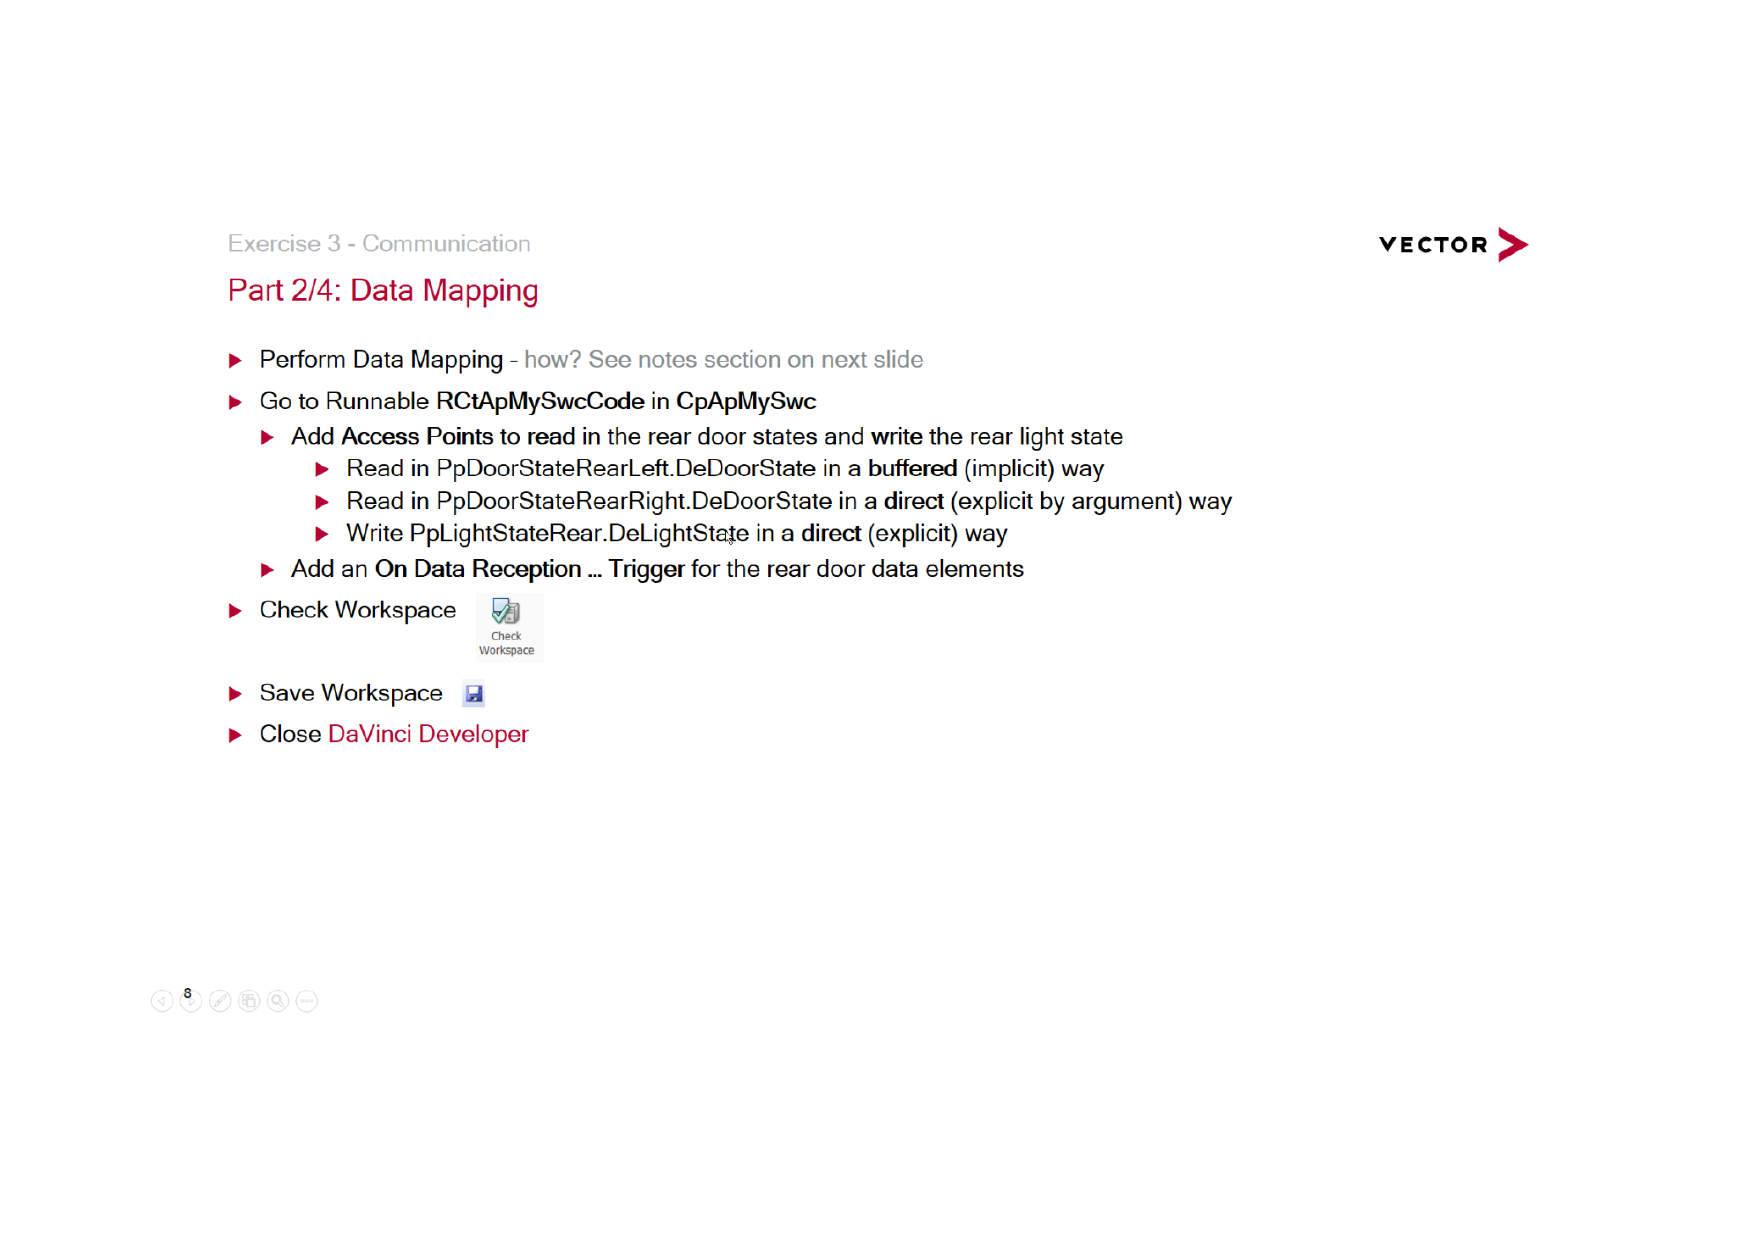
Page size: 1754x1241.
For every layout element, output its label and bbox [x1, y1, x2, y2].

picture [150, 197, 1604, 1014]
